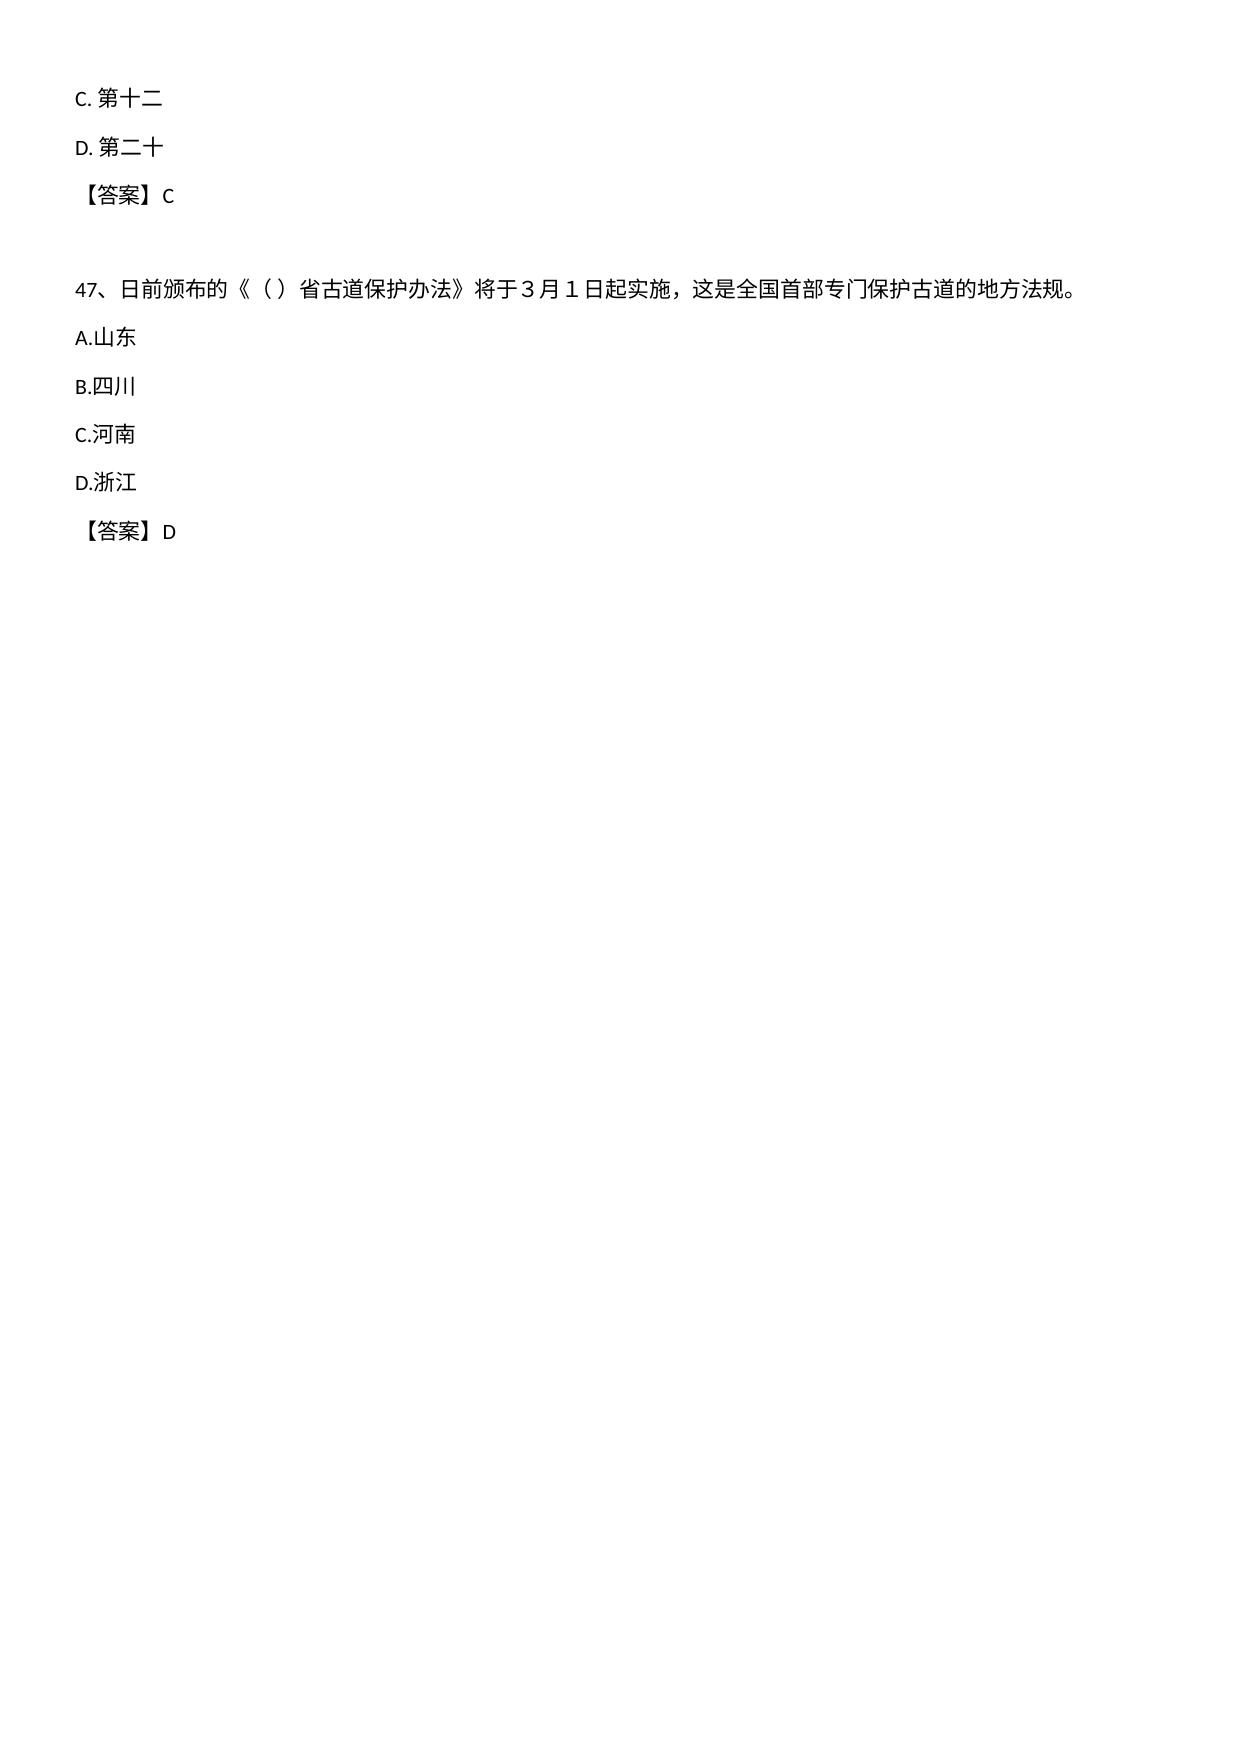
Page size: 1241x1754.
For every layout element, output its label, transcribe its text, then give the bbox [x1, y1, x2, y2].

list B.四川 [75, 368, 1165, 401]
list A.山东 [75, 320, 1165, 352]
list 【答案】C [75, 177, 1165, 210]
list 47、日前颁布的《（ ）省古道保护办法》将于３月１日起实施，这是全国首部专门保护古道的地方法规。 [75, 272, 1165, 304]
list D. 第二十 [75, 129, 1165, 162]
list D.浙江 [75, 465, 1165, 497]
list 【答案】D [75, 513, 1165, 546]
list C. 第十二 [75, 81, 1165, 113]
list C.河南 [75, 417, 1165, 449]
